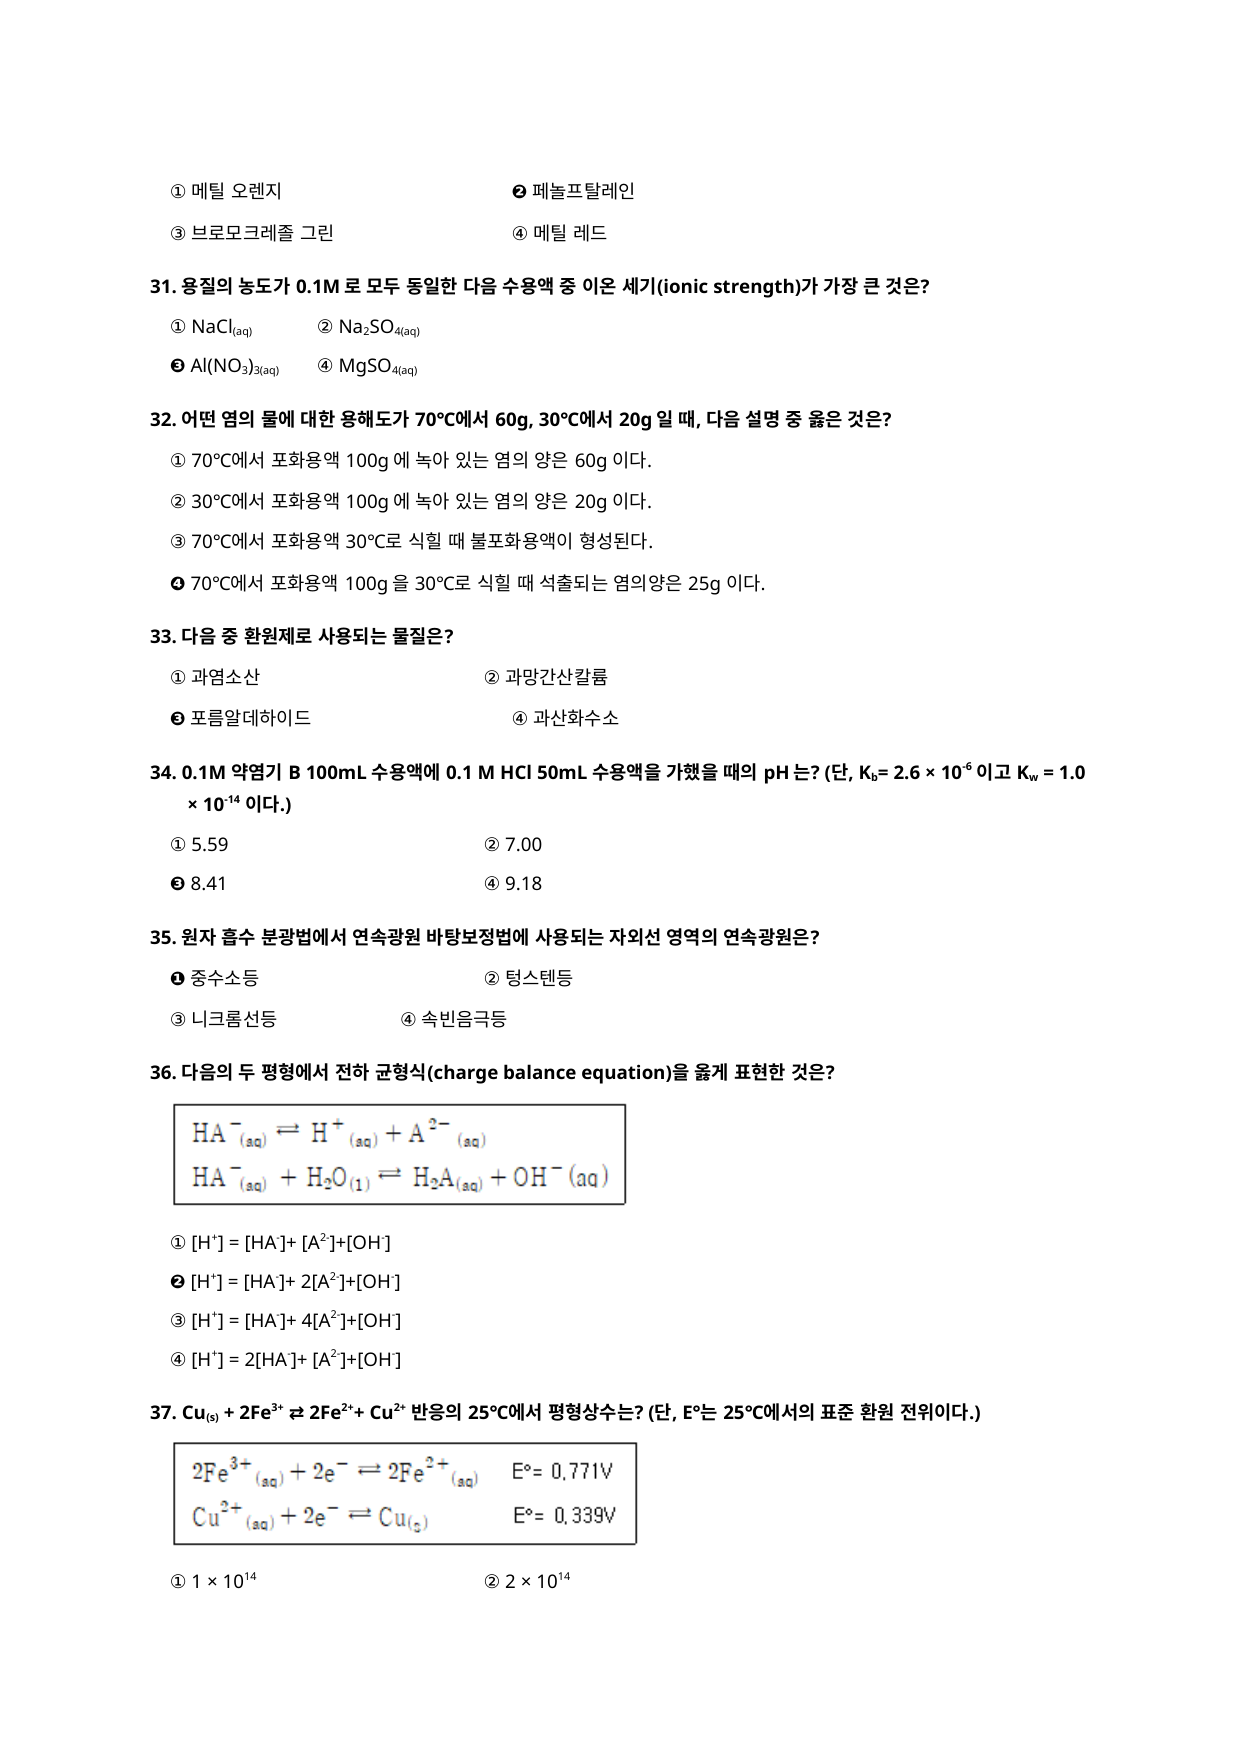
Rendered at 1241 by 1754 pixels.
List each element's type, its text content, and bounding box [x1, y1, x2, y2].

text ❸ Al(NO3)3(aq) ④ MgSO4(aq) [150, 352, 1090, 378]
text ③ [H+] = [HA-]+ 4[A2-]+[OH-] [150, 1307, 1090, 1333]
text ② 30℃에서 포화용액 100g에 녹아 있는 염의 양은 20g 이다. [150, 486, 1090, 513]
text ① NaCl(aq) ② Na2SO4(aq) [150, 313, 1090, 338]
text ❷ [H+] = [HA-]+ 2[A2-]+[OH-] [150, 1268, 1090, 1294]
text ① 1 × 1014 ② 2 × 1014 [150, 1569, 1090, 1594]
picture [169, 1098, 631, 1210]
text ③ 70℃에서 포화용액 30℃로 식힐 때 불포화용액이 형성된다. [150, 527, 1090, 554]
picture [169, 1438, 642, 1550]
text ③ 브로모크레졸 그린 ④ 메틸 레드 [150, 218, 1090, 246]
text 36. 다음의 두 평형에서 전하 균형식(charge balance equation)을 옳게 표현한 것은? [150, 1058, 1090, 1085]
text ① 70℃에서 포화용액 100g에 녹아 있는 염의 양은 60g 이다. [150, 445, 1090, 472]
text ❹ 70℃에서 포화용액 100g을 30℃로 식힐 때 석출되는 염의양은 25g 이다. [150, 568, 1090, 595]
text ❸ 8.41 ④ 9.18 [150, 870, 1090, 896]
text ③ 니크롬선등 ④ 속빈음극등 [150, 1004, 1090, 1032]
text 34. 0.1M 약염기 B 100mL 수용액에 0.1 M HCl 50mL 수용액을 가했을 때의 pH는? (단, Kb= 2.6 × 10-6 이고 Kw = 1.0 × 10-14 이다.) [150, 757, 1090, 817]
text 35. 원자 흡수 분광법에서 연속광원 바탕보정법에 사용되는 자외선 영역의 연속광원은? [150, 922, 1090, 949]
text ① [H+] = [HA-]+ [A2-]+[OH-] [150, 1229, 1090, 1255]
text ① 5.59 ② 7.00 [150, 831, 1090, 856]
text 37. Cu(s) + 2Fe3+ ⇄ 2Fe2++ Cu2+ 반응의 25℃에서 평형상수는? (단, E°는 25℃에서의 표준 환원 전위이다.) [150, 1398, 1090, 1425]
text ① 과염소산 ② 과망간산칼륨 [150, 662, 1090, 690]
text 31. 용질의 농도가 0.1M로 모두 동일한 다음 수용액 중 이온 세기(ionic strength)가 가장 큰 것은? [150, 272, 1090, 299]
text ① 메틸 오렌지 ❷ 페놀프탈레인 [150, 177, 1090, 204]
text 32. 어떤 염의 물에 대한 용해도가 70℃에서 60g, 30℃에서 20g일 때, 다음 설명 중 옳은 것은? [150, 404, 1090, 432]
text 33. 다음 중 환원제로 사용되는 물질은? [150, 622, 1090, 649]
text ❶ 중수소등 ② 텅스텐등 [150, 963, 1090, 990]
text ❸ 포름알데하이드 ④ 과산화수소 [150, 704, 1090, 731]
text ④ [H+] = 2[HA-]+ [A2-]+[OH-] [150, 1346, 1090, 1372]
